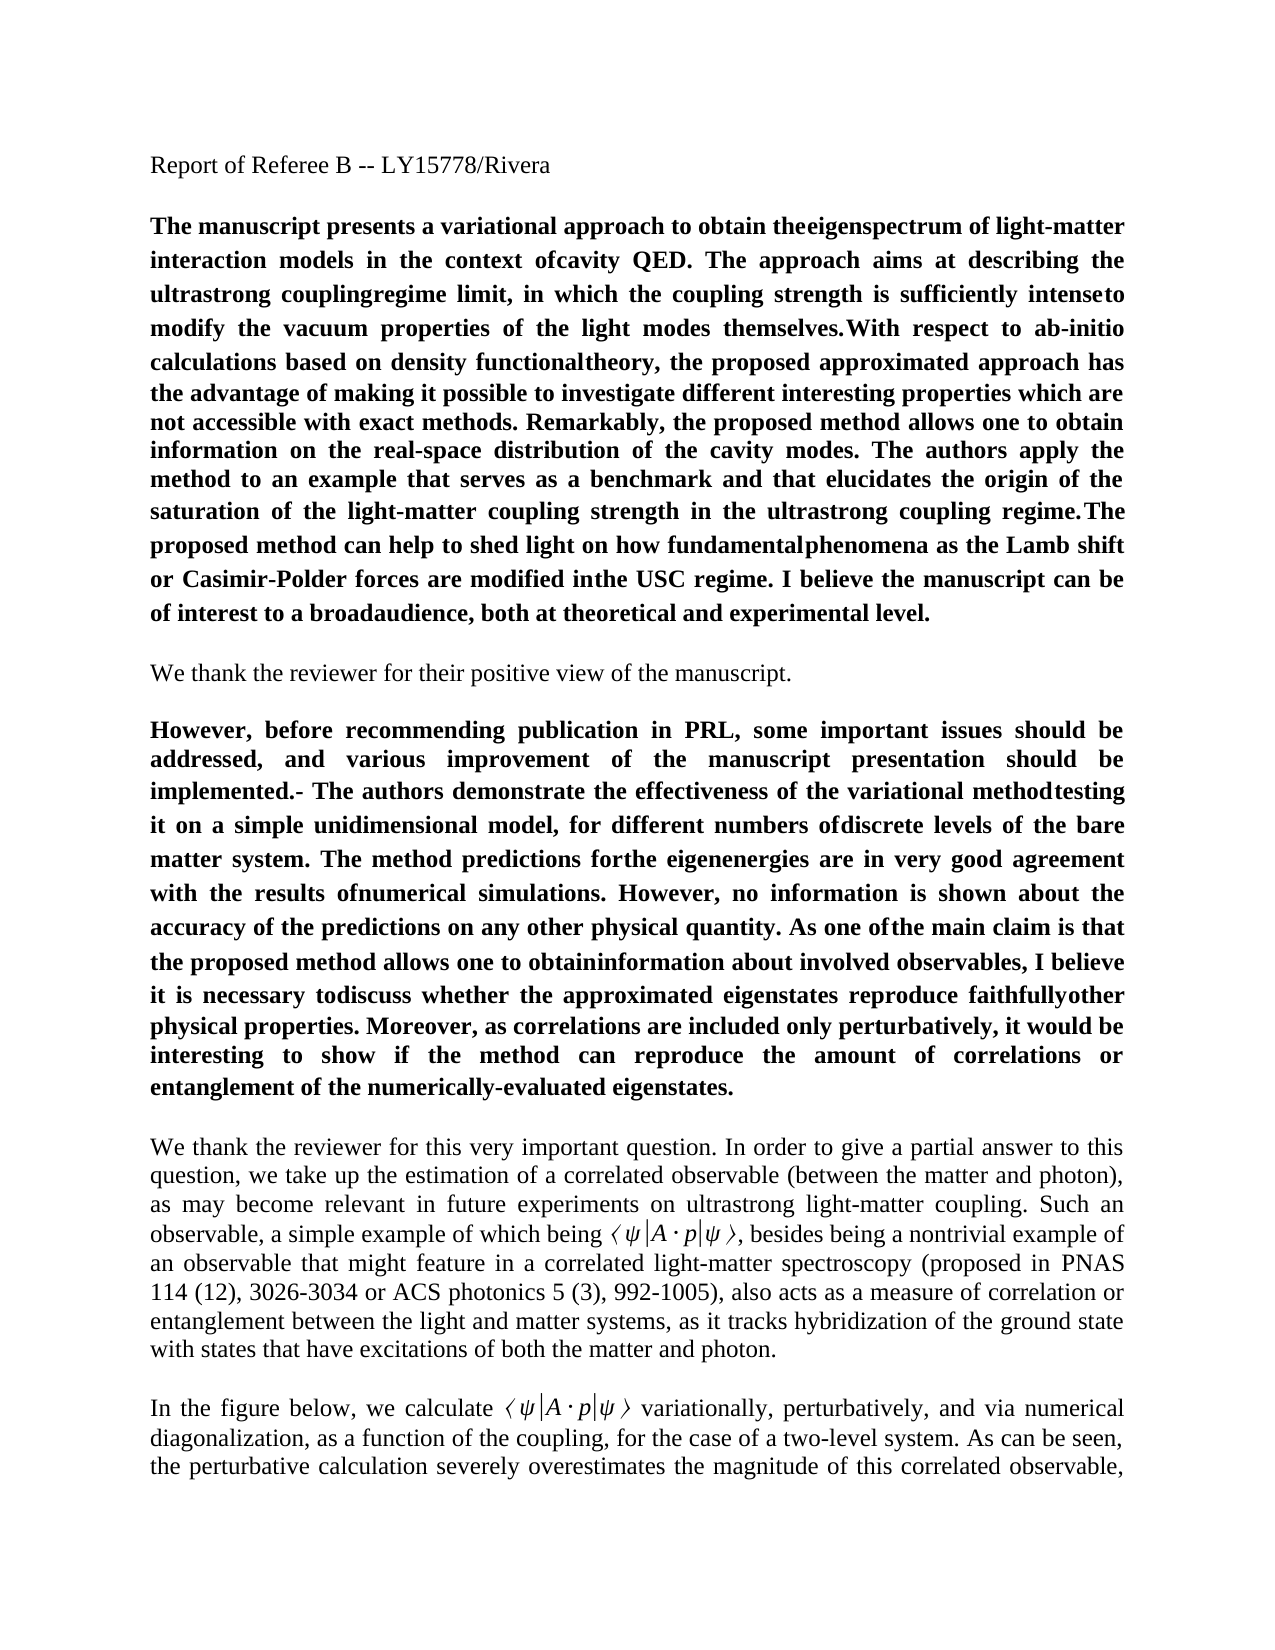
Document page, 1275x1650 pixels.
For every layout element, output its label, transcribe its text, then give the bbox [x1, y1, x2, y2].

text However, before recommending publication in PRL, some important issues should be addressed, and various improvement of the manuscript presentation should be implemented. - The authors demonstrate the effectiveness of the variational method testing it on a simple unidimensional model, for different numbers of discrete levels of the bare matter system. The method predictions for the eigenenergies are in very good agreement with the results of numerical simulations. However, no information is shown about the accuracy of the predictions on any other physical quantity. As one of the main claim is that the proposed method allows one to obtain information about involved observables, I believe it is necessary to discuss whether the approximated eigenstates reproduce faithfully other physical properties. Moreover, as correlations are included only perturbatively, it would be interesting to show if the method can reproduce the amount of correlations or entanglement of the numerically-evaluated eigenstates. [150, 715, 1125, 1103]
text Report of Referee B -- LY15778/Rivera [150, 150, 1125, 179]
text We thank the reviewer for their positive view of the manuscript. [150, 658, 1125, 687]
text The manuscript presents a variational approach to obtain the eigenspectrum of light-matter interaction models in the context of cavity QED. The approach aims at describing the ultrastrong coupling regime limit, in which the coupling strength is sufficiently intense to modify the vacuum properties of the light modes themselves. With respect to ab-initio calculations based on density functional theory, the proposed approximated approach has the advantage of making it possible to investigate different interesting properties which are not accessible with exact methods. Remarkably, the proposed method allows one to obtain information on the real-space distribution of the cavity modes. The authors apply the method to an example that serves as a benchmark and that elucidates the origin of the saturation of the light-matter coupling strength in the ultrastrong coupling regime. The proposed method can help to shed light on how fundamental phenomena as the Lamb shift or Casimir-Polder forces are modified in the USC regime. I believe the manuscript can be of interest to a broad audience, both at theoretical and experimental level. [150, 207, 1125, 629]
text We thank the reviewer for this very important question. In order to give a partial answer to this question, we take up the estimation of a correlated observable (between the matter and photon), as may become relevant in future experiments on ultrastrong light-matter coupling. Such an observable, a simple example of which being , besides being a nontrivial example of an observable that might feature in a correlated light-matter spectroscopy (proposed in PNAS 114 (12), 3026-3034 or ACS photonics 5 (3), 992-1005), also acts as a measure of correlation or entanglement between the light and matter systems, as it tracks hybridization of the ground state with states that have excitations of both the matter and photon. [150, 1132, 1125, 1306]
